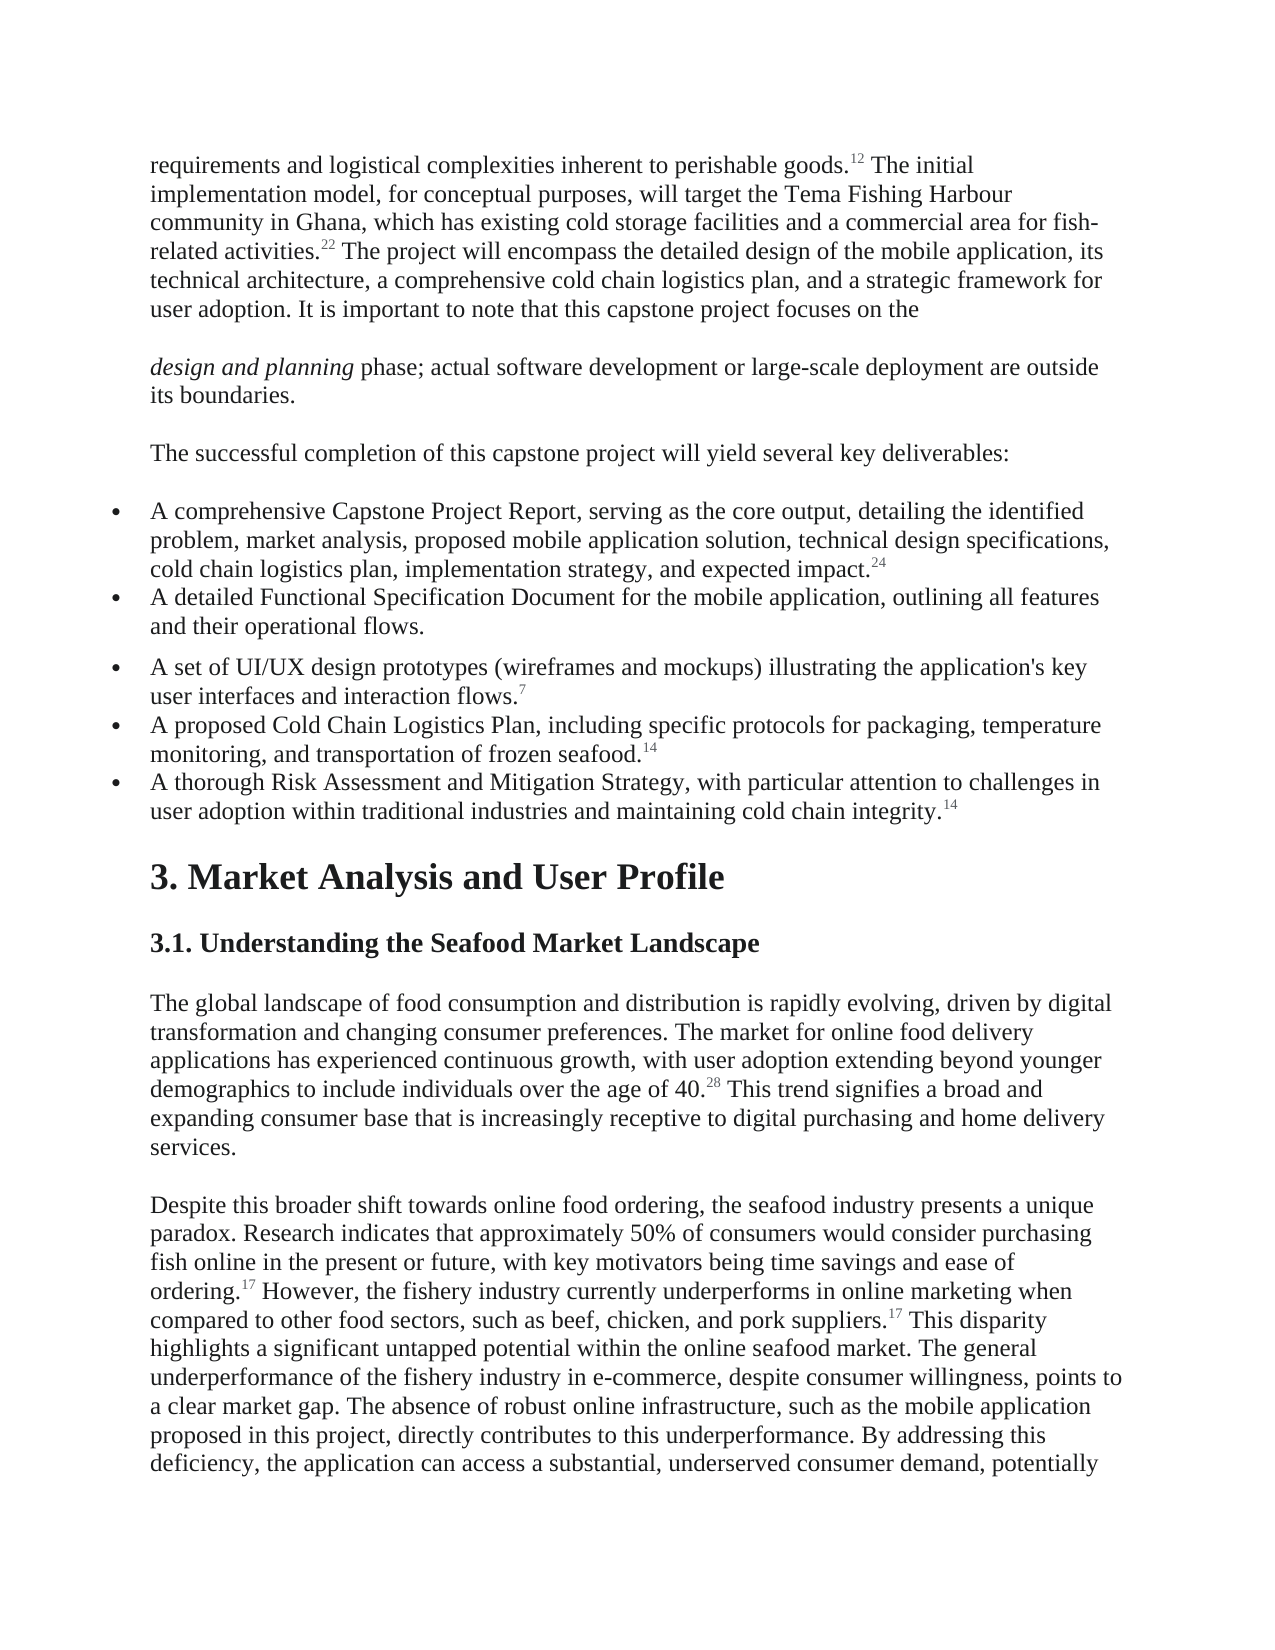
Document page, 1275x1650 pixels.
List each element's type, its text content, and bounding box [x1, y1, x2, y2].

text design and planning phase; actual software development or large-scale deployment are outside its boundaries. [150, 352, 1125, 409]
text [150, 1190, 1125, 1477]
text 3.1. Understanding the Seafood Market Landscape [150, 926, 1125, 959]
text The global landscape of food consumption and distribution is rapidly evolving, driven by digital transformation and changing consumer preferences. The market for online food delivery applications has experienced continuous growth, with user adoption extending beyond younger demographics to include individuals over the age of 40.28 This trend signifies a broad and expanding consumer base that is increasingly receptive to digital purchasing and home delivery services. [150, 988, 1125, 1161]
list A proposed Cold Chain Logistics Plan, including specific protocols for packaging, temperature monitoring, and transportation of frozen seafood.14 [112, 710, 1125, 767]
list A thorough Risk Assessment and Mitigation Strategy, with particular attention to challenges in user adoption within traditional industries and maintaining cold chain integrity.14 [112, 767, 1125, 825]
list A detailed Functional Specification Document for the mobile application, outlining all features and their operational flows. [112, 582, 1125, 640]
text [150, 150, 1125, 322]
text The successful completion of this capstone project will yield several key deliverables: [150, 438, 1125, 467]
list A comprehensive Capstone Project Report, serving as the core output, detailing the identified problem, market analysis, proposed mobile application solution, technical design specifications, cold chain logistics plan, implementation strategy, and expected impact.24 [112, 496, 1125, 582]
list A set of UI/UX design prototypes (wireframes and mockups) illustrating the application's key user interfaces and interaction flows.7 [112, 652, 1125, 710]
text 3. Market Analysis and User Profile [150, 854, 1125, 897]
